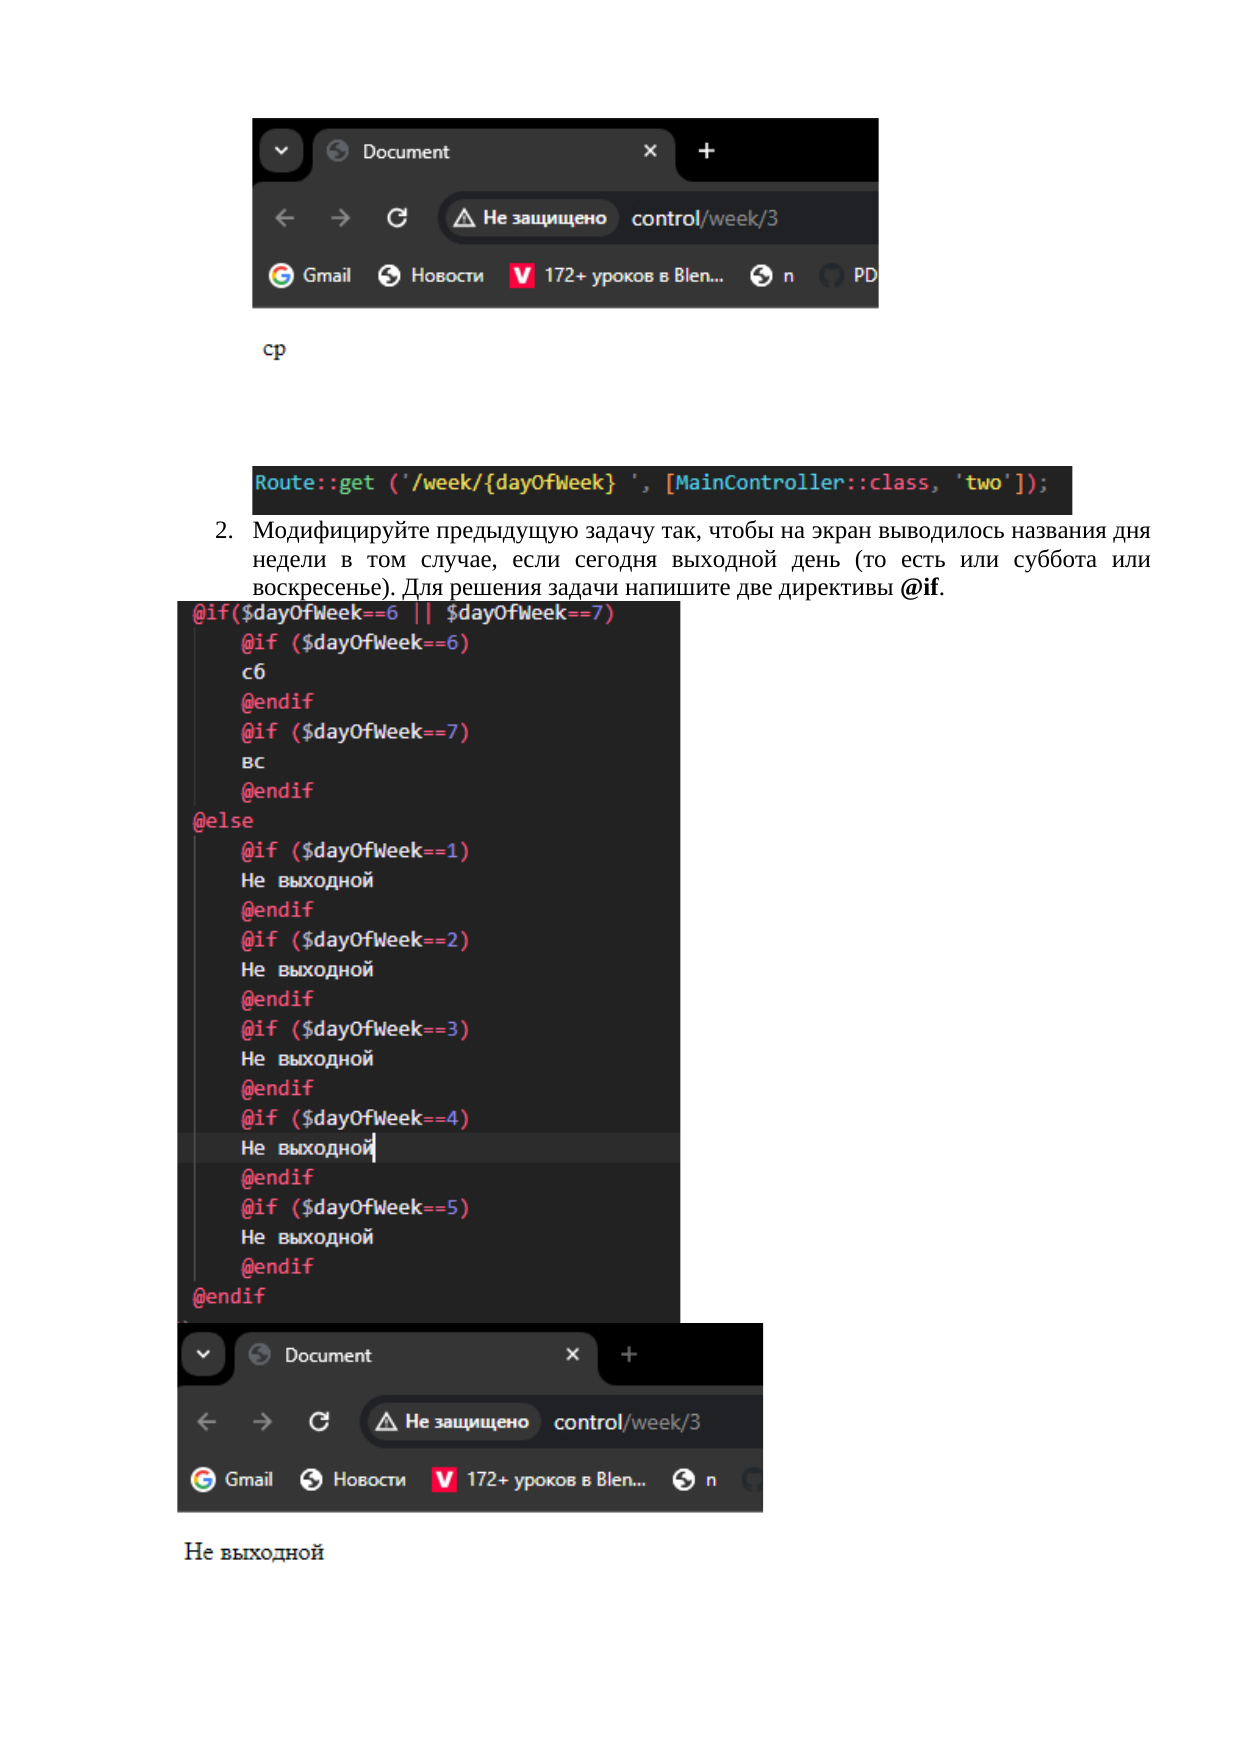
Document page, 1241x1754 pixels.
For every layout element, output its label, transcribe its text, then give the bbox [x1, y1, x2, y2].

picture [252, 118, 879, 429]
list Модифицируйте предыдущую задачу так, чтобы на экран выводилось названия дня недели в том случае, если сегодня выходной день (то есть или суббота или воскресенье). Для решения задачи напишите две директивы @if. [215, 515, 1152, 601]
picture [177, 601, 764, 1607]
picture [252, 466, 1073, 515]
